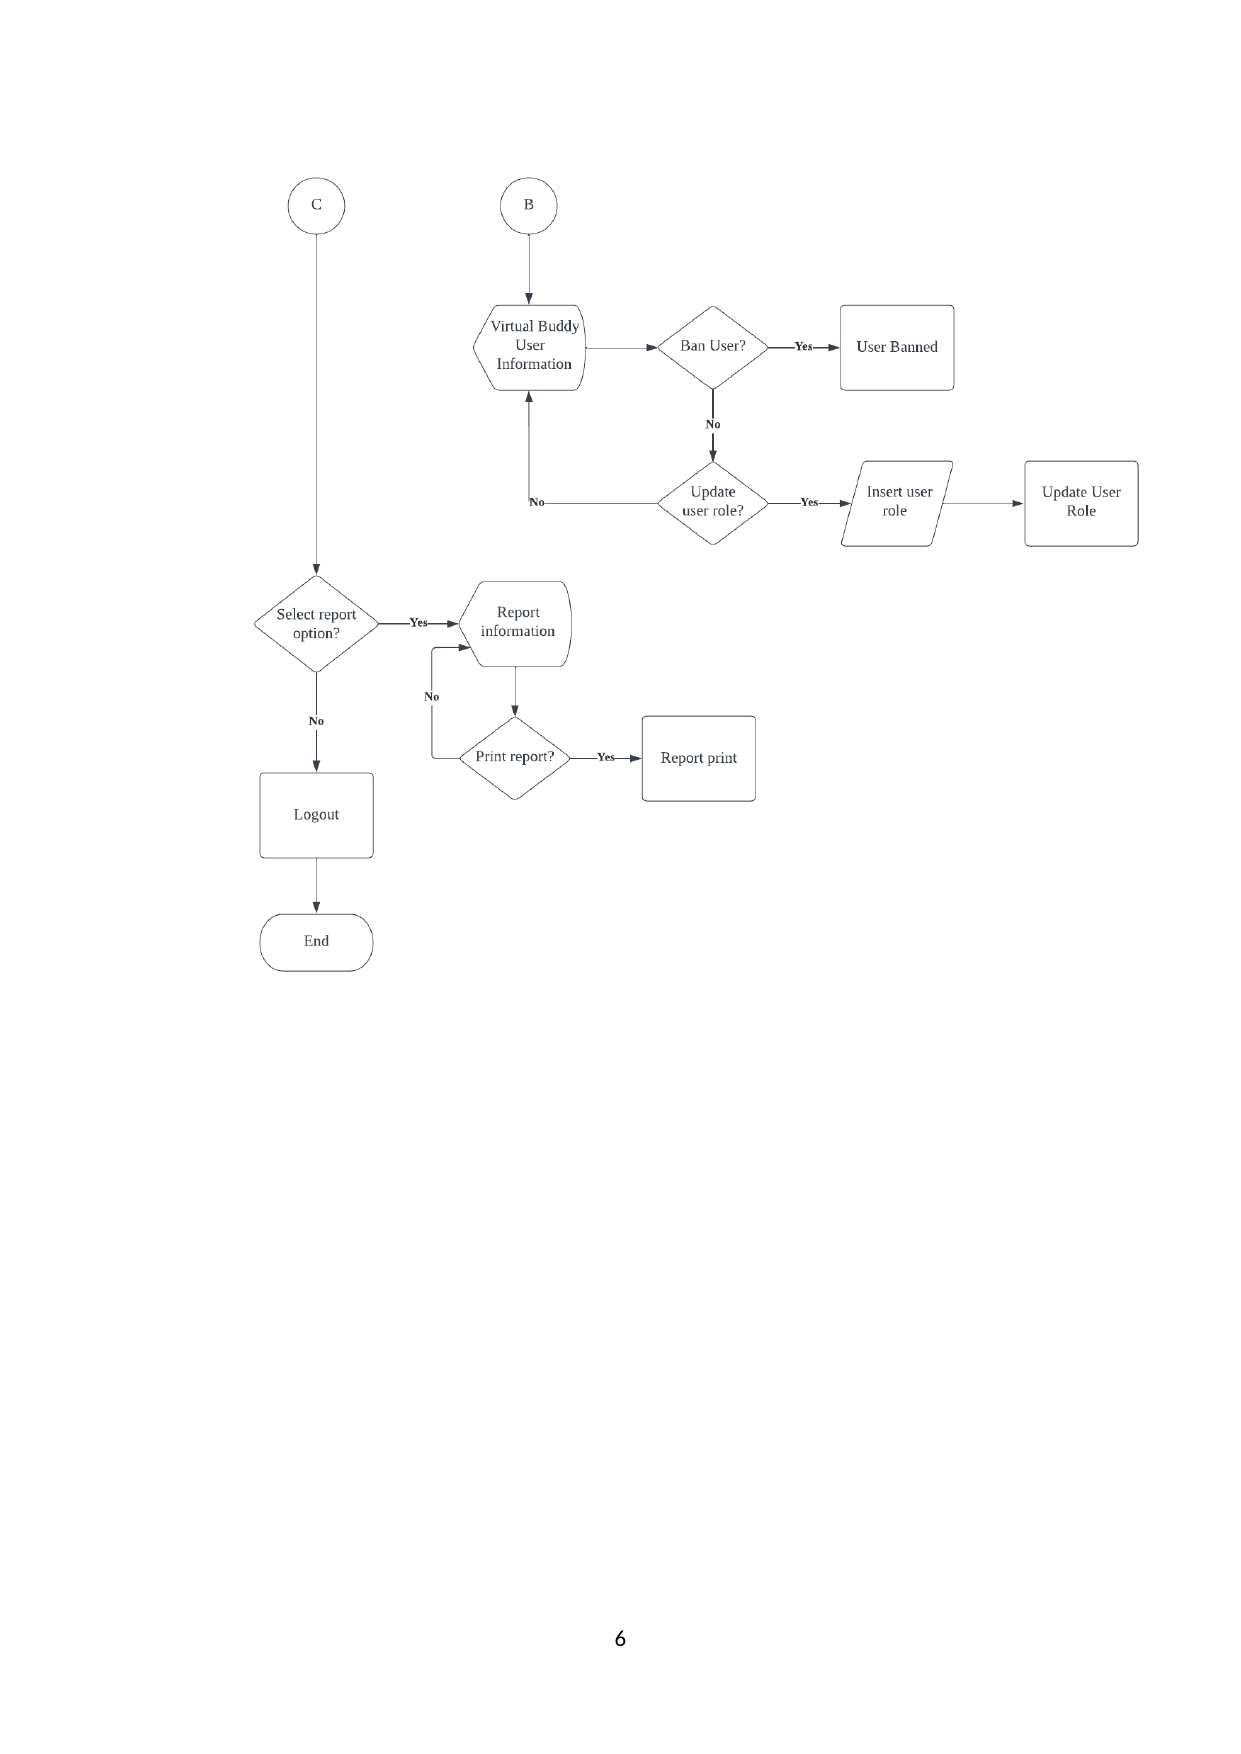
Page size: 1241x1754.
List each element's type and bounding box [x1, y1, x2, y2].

picture [225, 150, 1166, 999]
